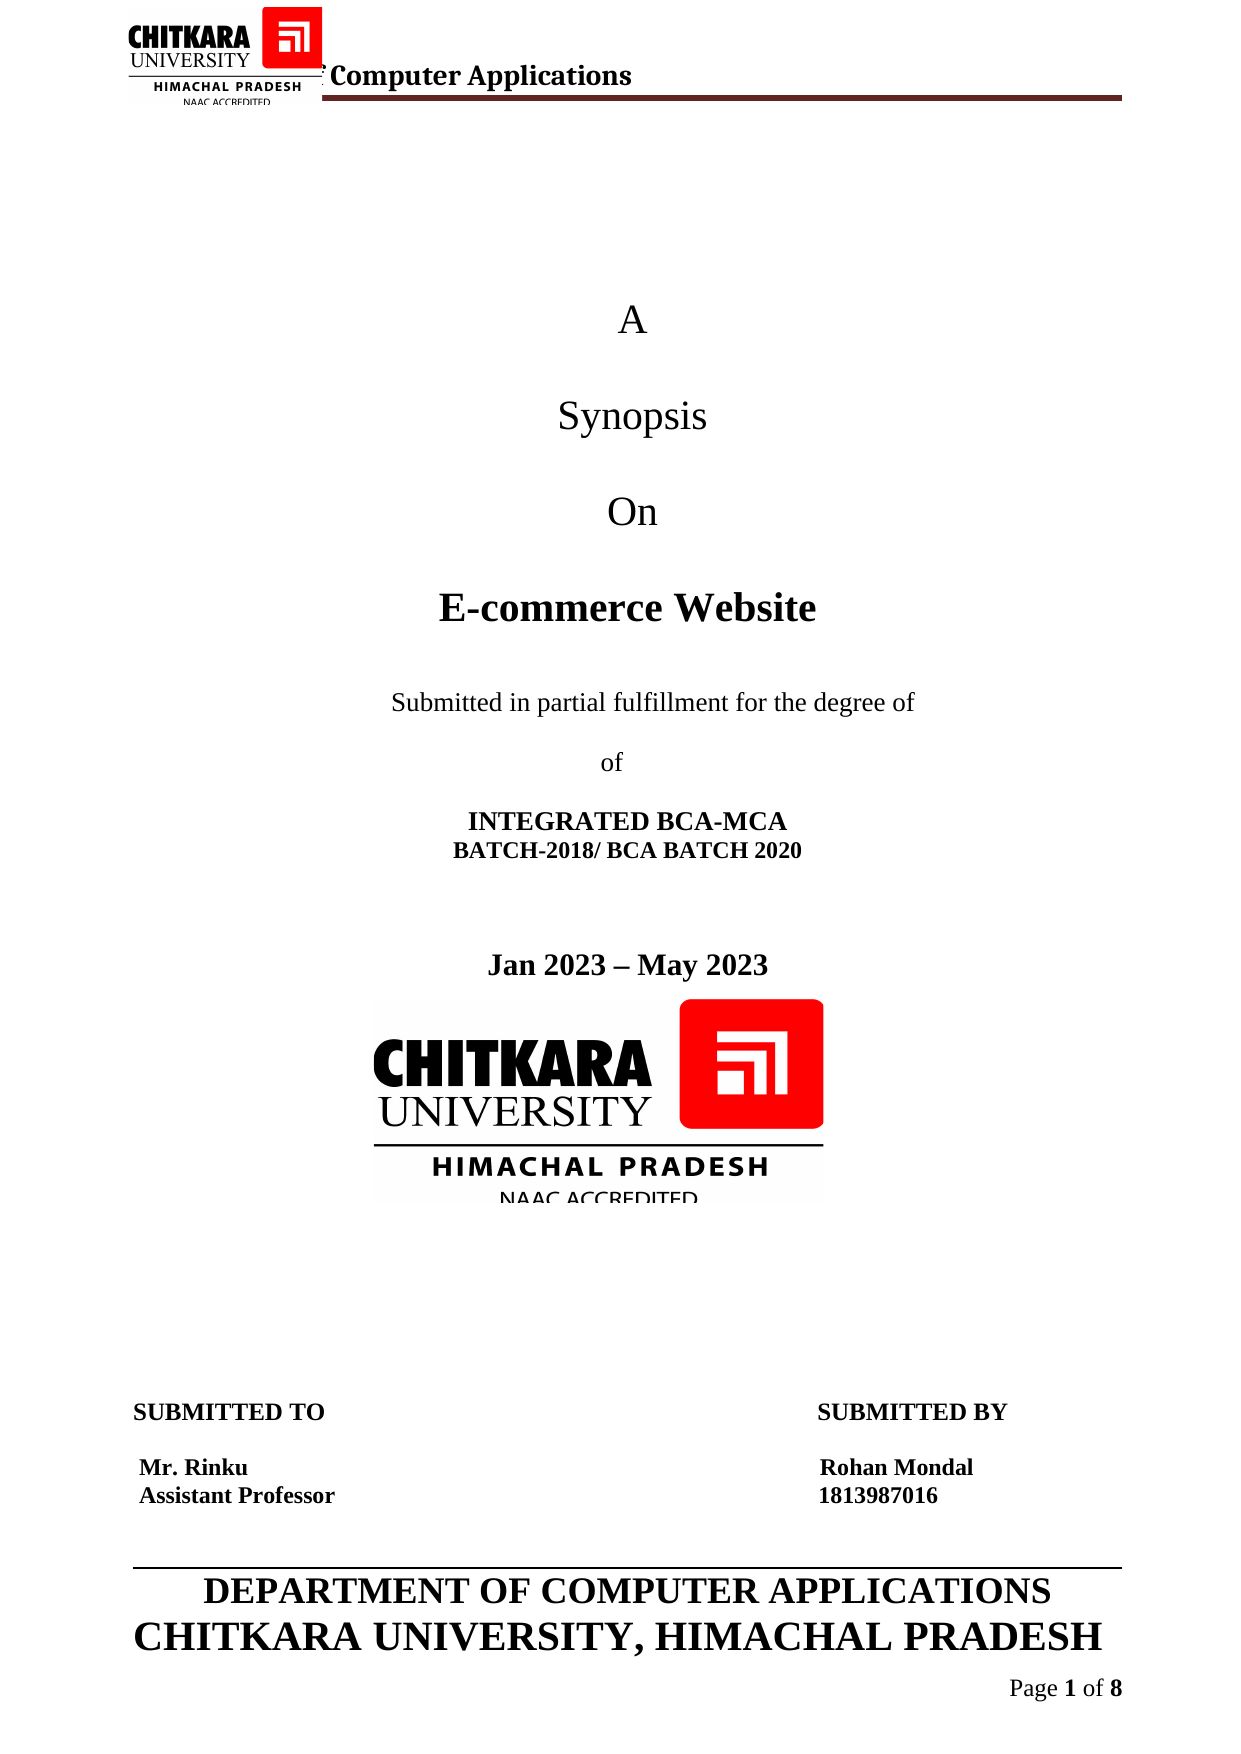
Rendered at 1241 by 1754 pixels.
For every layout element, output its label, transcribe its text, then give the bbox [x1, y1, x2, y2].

text CHITKARA UNIVERSITY, HIMACHAL PRADESH [133, 1612, 1122, 1660]
text On [142, 486, 1122, 534]
picture [128, 7, 322, 104]
text Jan 2023 – May 2023 [133, 947, 1122, 982]
text INTEGRATED BCA-MCA [133, 805, 1122, 836]
text Assistant Professor 1813987016 [133, 1481, 1122, 1509]
text A [142, 294, 1122, 342]
text E-commerce Website [133, 582, 1122, 630]
text Submitted in partial fulfillment for the degree of [208, 686, 1122, 717]
picture [373, 999, 824, 1203]
text SUBMITTED TO SUBMITTED BY [133, 1397, 1122, 1426]
text Mr. Rinku Rohan Mondal [133, 1453, 1122, 1481]
text Synopsis [142, 390, 1122, 438]
text BATCH-2018/ BCA BATCH 2020 [133, 836, 1122, 864]
text of [208, 746, 1122, 777]
text DEPARTMENT OF COMPUTER APPLICATIONS [133, 1569, 1122, 1612]
